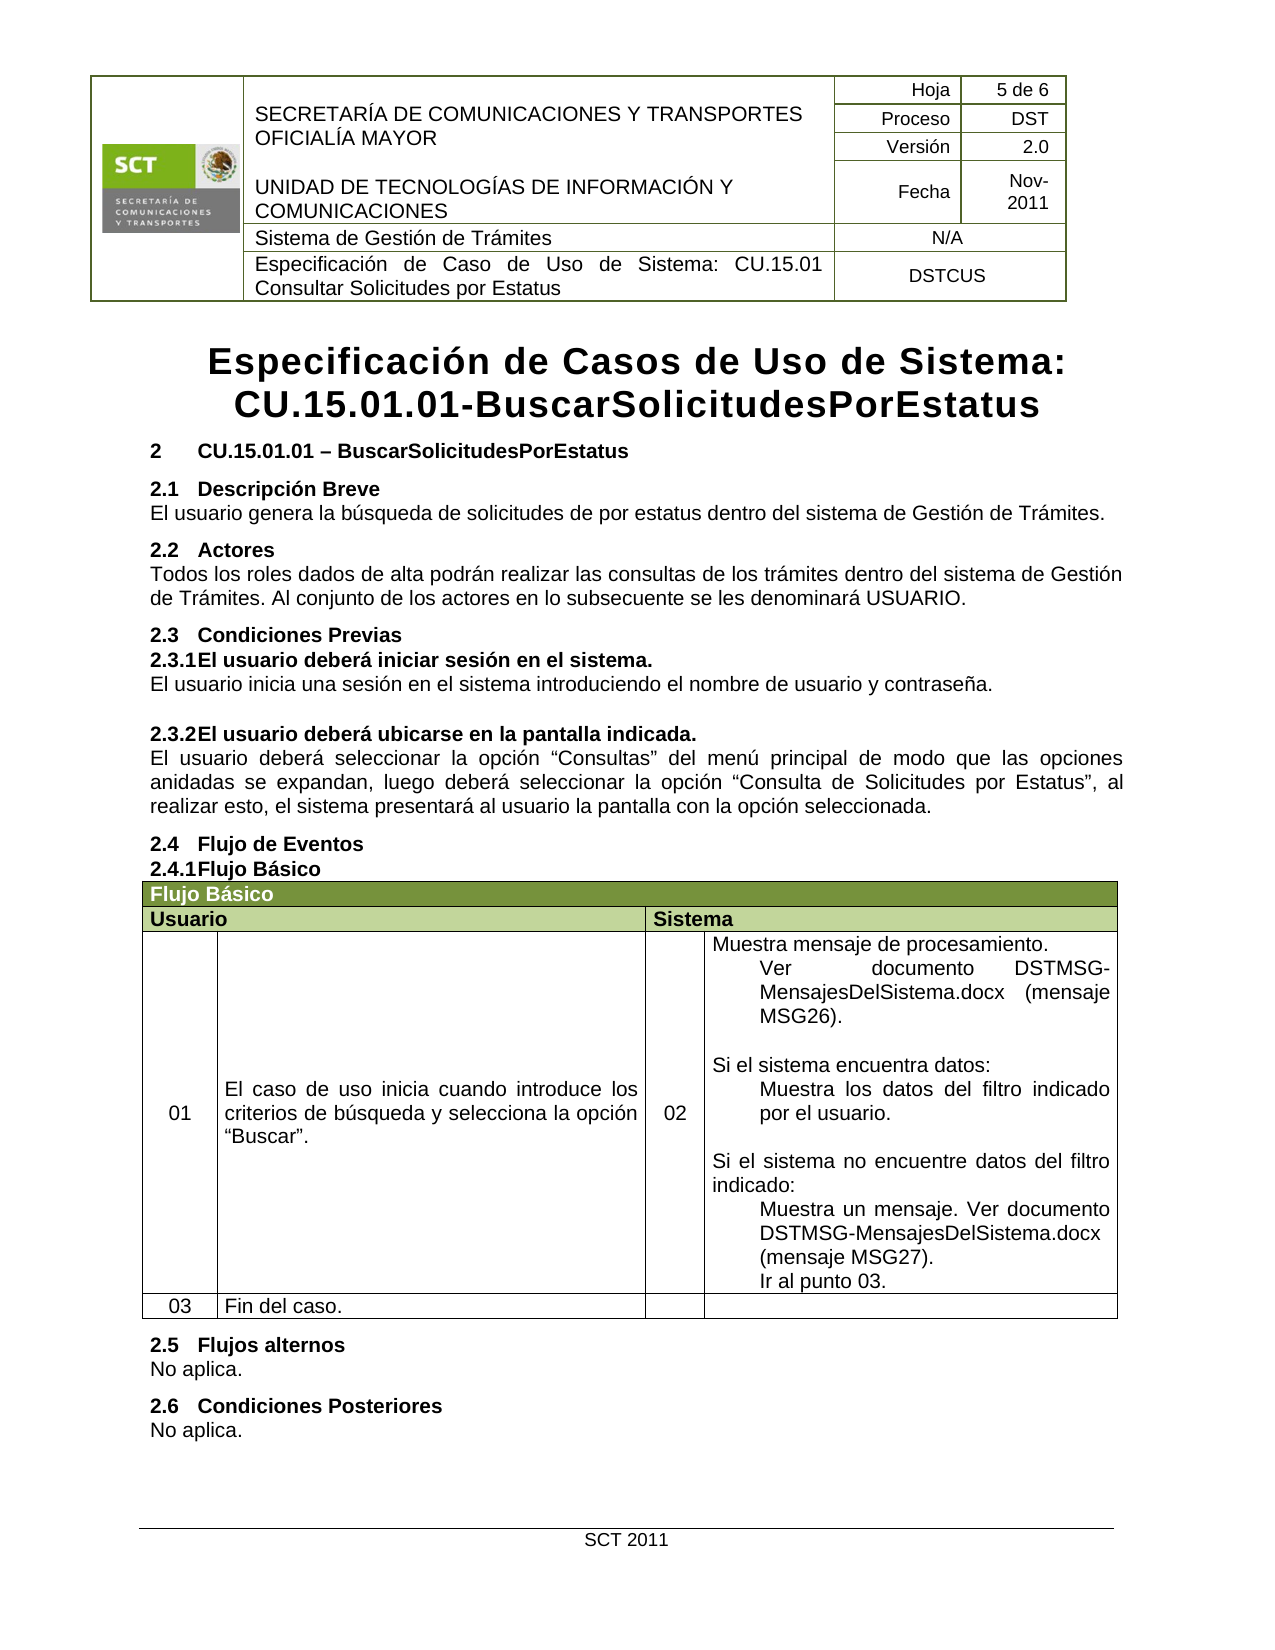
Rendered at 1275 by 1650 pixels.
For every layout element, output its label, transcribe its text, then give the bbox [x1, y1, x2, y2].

subtitle Flujo de Eventos [150, 831, 1125, 856]
table_cell El caso de uso inicia cuando introduce los criterios de búsqueda y selecciona la opción “Buscar”. [218, 932, 645, 1293]
subtitle CU.15.01.01 – BuscarSolicitudesPorEstatus [150, 438, 1125, 463]
subtitle Descripción Breve [150, 475, 1125, 500]
text El usuario inicia una sesión en el sistema introduciendo el nombre de usuario y contraseña. [150, 672, 1125, 696]
text No aplica. [150, 1357, 1125, 1381]
text El usuario genera la búsqueda de solicitudes de por estatus dentro del sistema de Gestión de Trámites. [150, 500, 1125, 524]
table_cell [705, 1294, 1117, 1318]
subtitle El usuario deberá ubicarse en la pantalla indicada. [150, 721, 1125, 746]
table_cell Sistema [646, 907, 1117, 931]
table_cell Usuario [143, 907, 645, 931]
table_cell Muestra mensaje de procesamiento. Ver documento DSTMSG-MensajesDelSistema.docx (mensaje MSG26). Si el sistema encuentra datos: Muestra los datos del filtro indicado por el usuario. Si el sistema no encuentre datos del filtro indicado: Muestra un mensaje. Ver documento DSTMSG-MensajesDelSistema.docx (mensaje MSG27). Ir al punto 03. [705, 932, 1117, 1293]
text Todos los roles dados de alta podrán realizar las consultas de los trámites dentro del sistema de Gestión de Trámites. Al conjunto de los actores en lo subsecuente se les denominará USUARIO. [150, 562, 1125, 610]
table_cell [646, 1294, 704, 1318]
table_cell Fin del caso. [218, 1294, 645, 1318]
subtitle Condiciones Posteriores [150, 1393, 1125, 1418]
subtitle Flujos alternos [150, 1332, 1125, 1357]
text No aplica. [150, 1418, 1125, 1442]
text El usuario deberá seleccionar la opción “Consultas” del menú principal de modo que las opciones anidadas se expandan, luego deberá seleccionar la opción “Consulta de Solicitudes por Estatus”, al realizar esto, el sistema presentará al usuario la pantalla con la opción seleccionada. [150, 746, 1125, 818]
subtitle Especificación de Casos de Uso de Sistema: CU.15.01.01-BuscarSolicitudesPorEstatus [150, 339, 1125, 425]
table_cell 01 [143, 932, 217, 1293]
subtitle Actores [150, 537, 1125, 562]
table_header Flujo Básico [143, 882, 1117, 906]
table_cell 03 [143, 1294, 217, 1318]
subtitle Flujo Básico [150, 856, 1125, 881]
subtitle Condiciones Previas [150, 622, 1125, 647]
subtitle El usuario deberá iniciar sesión en el sistema. [150, 647, 1125, 672]
table_cell 02 [646, 932, 704, 1293]
